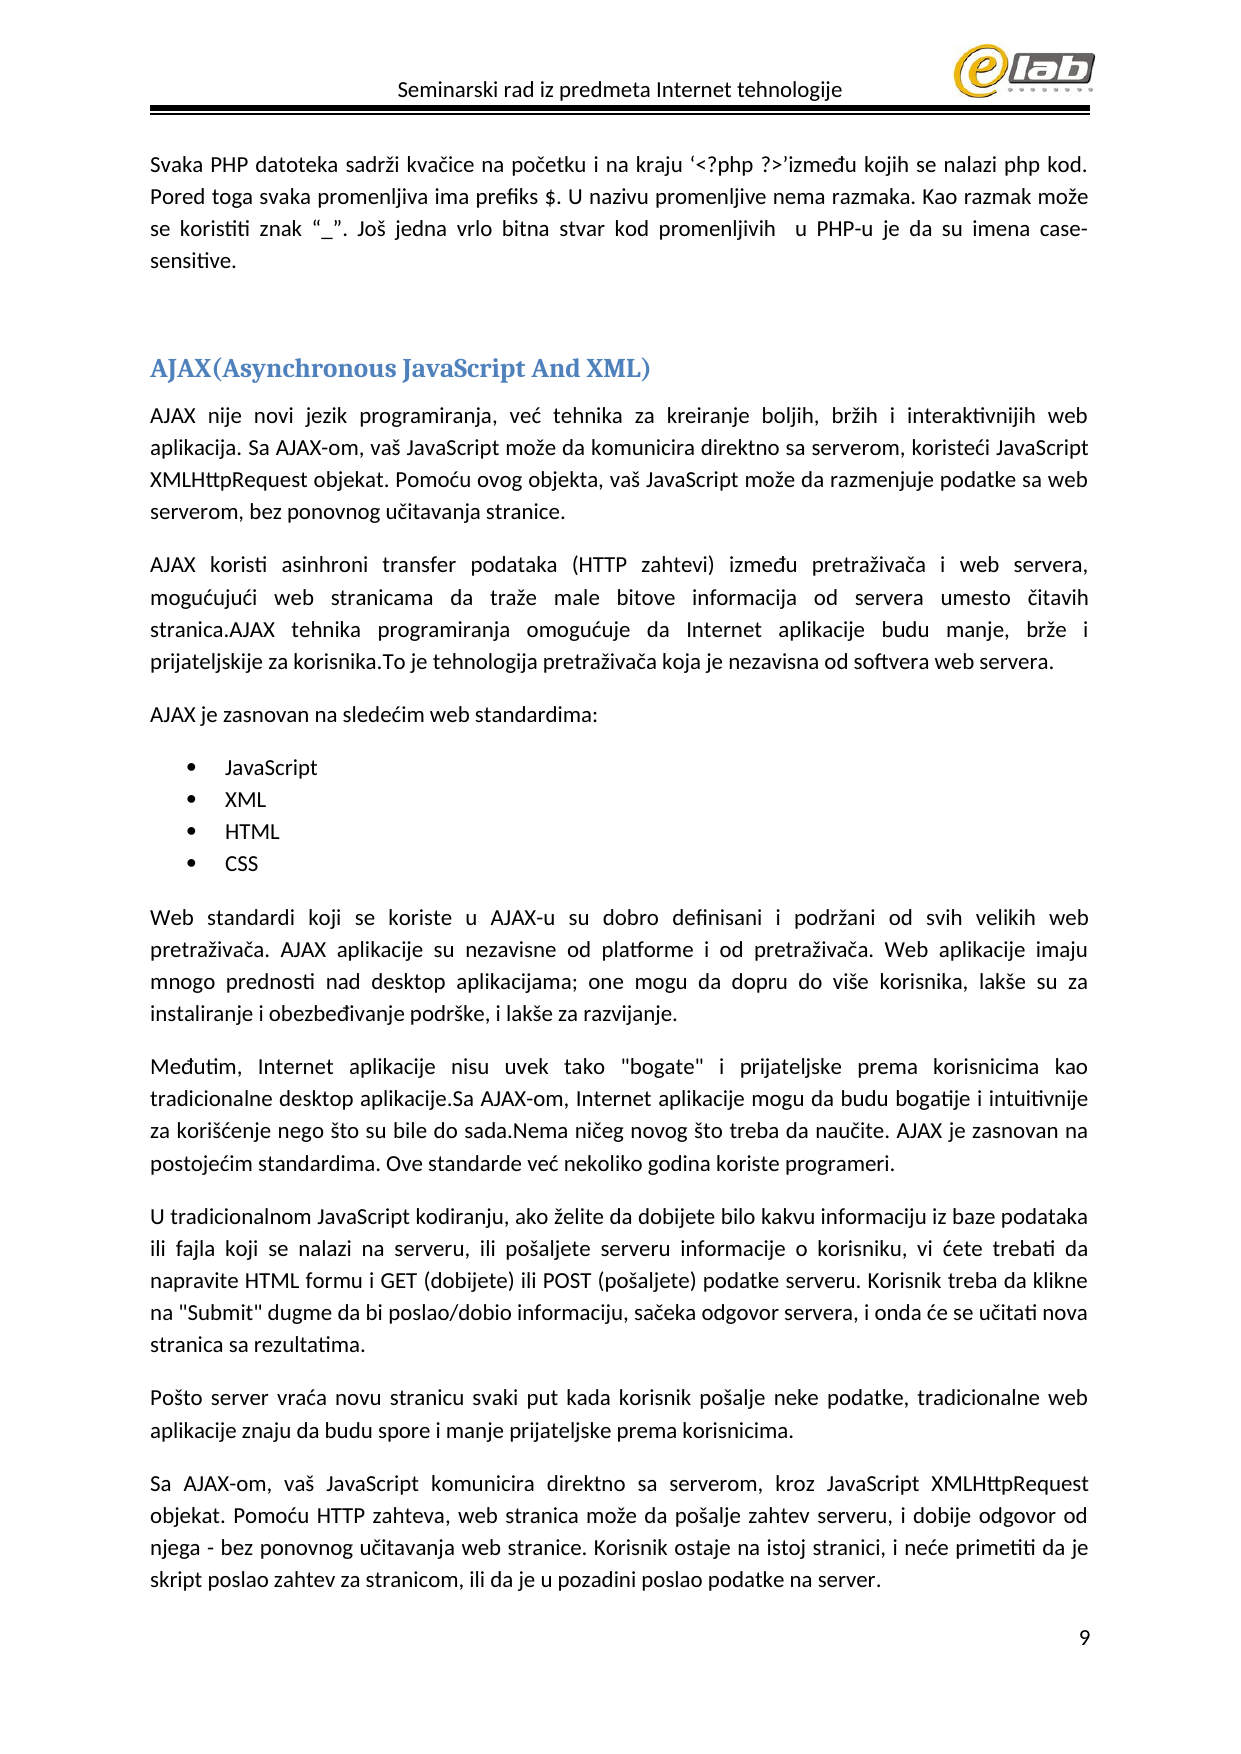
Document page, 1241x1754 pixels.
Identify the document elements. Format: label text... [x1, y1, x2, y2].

text Web standardi koji se koriste u AJAX-u su dobro definisani i podržani od svih velikih web pretraživača. AJAX aplikacije su nezavisne od platforme i od pretraživača. Web aplikacije imaju mnogo prednosti nad desktop aplikacijama; one mogu da dopru do više korisnika, lakše su za instaliranje i obezbeđivanje podrške, i lakše za razvijanje. [150, 903, 1090, 1027]
list JavaScript [187, 753, 1090, 781]
text Sa AJAX-om, vaš JavaScript komunicira direktno sa serverom, kroz JavaScript XMLHttpRequest objekat. Pomoću HTTP zahteva, web stranica može da pošalje zahtev serveru, i dobije odgovor od njega - bez ponovnog učitavanja web stranice. Korisnik ostaje na istoj stranici, i neće primetiti da je skript poslao zahtev za stranicom, ili da je u pozadini poslao podatke na server. [150, 1469, 1090, 1593]
text AJAX je zasnovan na sledećim web standardima: [150, 700, 1090, 728]
text Međutim, Internet aplikacije nisu uvek tako "bogate" i prijateljske prema korisnicima kao tradicionalne desktop aplikacije.Sa AJAX-om, Internet aplikacije mogu da budu bogatije i intuitivnije za korišćenje nego što su bile do sada.Nema ničeg novog što treba da naučite. AJAX je zasnovan na postojećim standardima. Ove standarde već nekoliko godina koriste programeri. [150, 1052, 1090, 1177]
list CSS [187, 849, 1090, 878]
list HTML [187, 817, 1090, 845]
subtitle AJAX(Asynchronous JavaScript And XML) [150, 353, 1090, 384]
text U tradicionalnom JavaScript kodiranju, ako želite da dobijete bilo kakvu informaciju iz baze podataka ili fajla koji se nalazi na serveru, ili pošaljete serveru informacije o korisniku, vi ćete trebati da napravite HTML formu i GET (dobijete) ili POST (pošaljete) podatke serveru. Korisnik treba da klikne na "Submit" dugme da bi poslao/dobio informaciju, sačeka odgovor servera, i onda će se učitati nova stranica sa rezultatima. [150, 1202, 1090, 1358]
list XML [187, 785, 1090, 813]
text Svaka PHP datoteka sadrži kvačice na početku i na kraju ‘<?php ?>’između kojih se nalazi php kod. Pored toga svaka promenljiva ima prefiks $. U nazivu promenljive nema razmaka. Kao razmak može se koristiti znak “_”. Još jedna vrlo bitna stvar kod promenljivih u PHP-u je da su imena case-sensitive. [150, 150, 1090, 274]
text Pošto server vraća novu stranicu svaki put kada korisnik pošalje neke podatke, tradicionalne web aplikacije znaju da budu spore i manje prijateljske prema korisnicima. [150, 1383, 1090, 1444]
text AJAX koristi asinhroni transfer podataka (HTTP zahtevi) između pretraživača i web servera, mogućujući web stranicama da traže male bitove informacija od servera umesto čitavih stranica.AJAX tehnika programiranja omogućuje da Internet aplikacije budu manje, brže i prijateljskije za korisnika.To je tehnologija pretraživača koja je nezavisna od softvera web servera. [150, 550, 1090, 675]
picture [951, 44, 1096, 98]
text AJAX nije novi jezik programiranja, već tehnika za kreiranje boljih, bržih i interaktivnijih web aplikacija. Sa AJAX-om, vaš JavaScript može da komunicira direktno sa serverom, koristeći JavaScript XMLHttpRequest objekat. Pomoću ovog objekta, vaš JavaScript može da razmenjuje podatke sa web serverom, bez ponovnog učitavanja stranice. [150, 401, 1090, 525]
